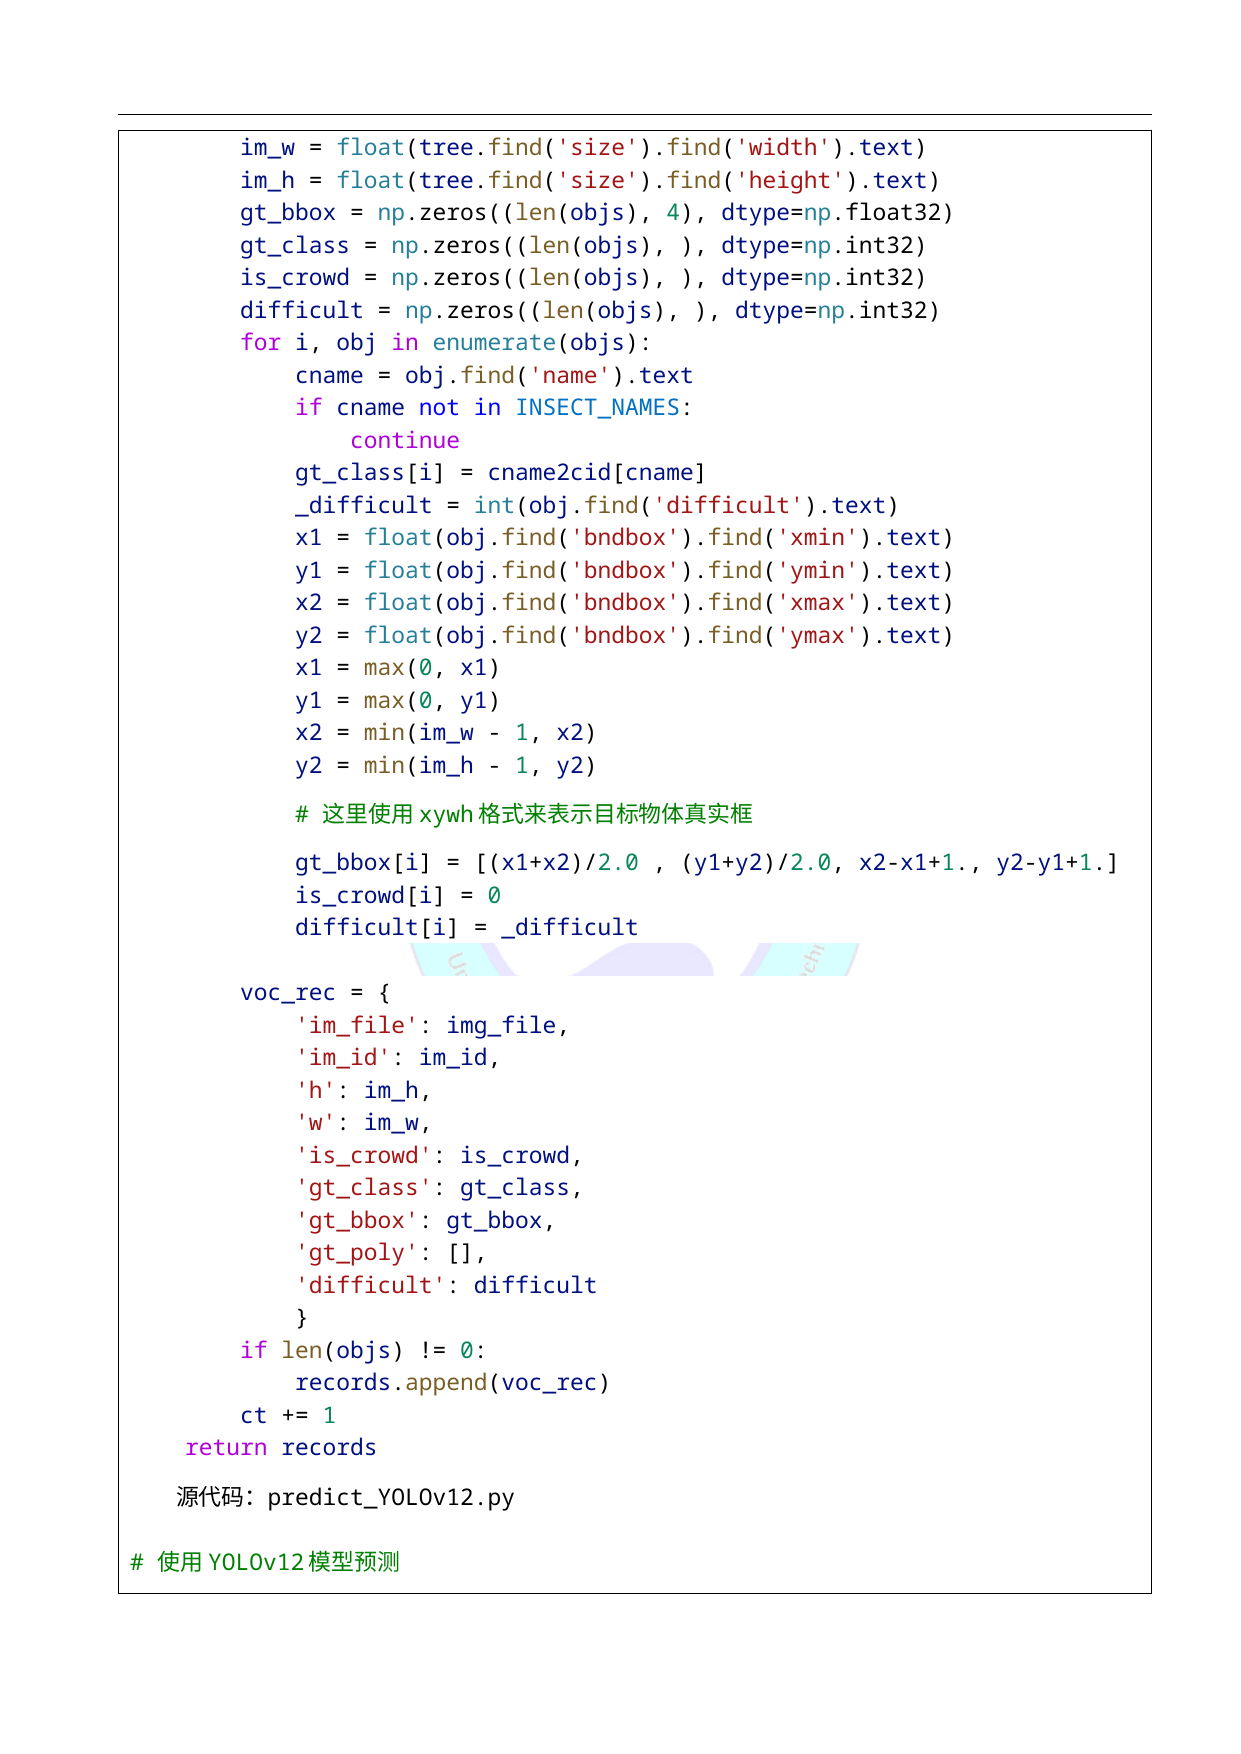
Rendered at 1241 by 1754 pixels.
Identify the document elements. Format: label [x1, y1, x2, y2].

table_cell [119, 131, 1151, 1593]
